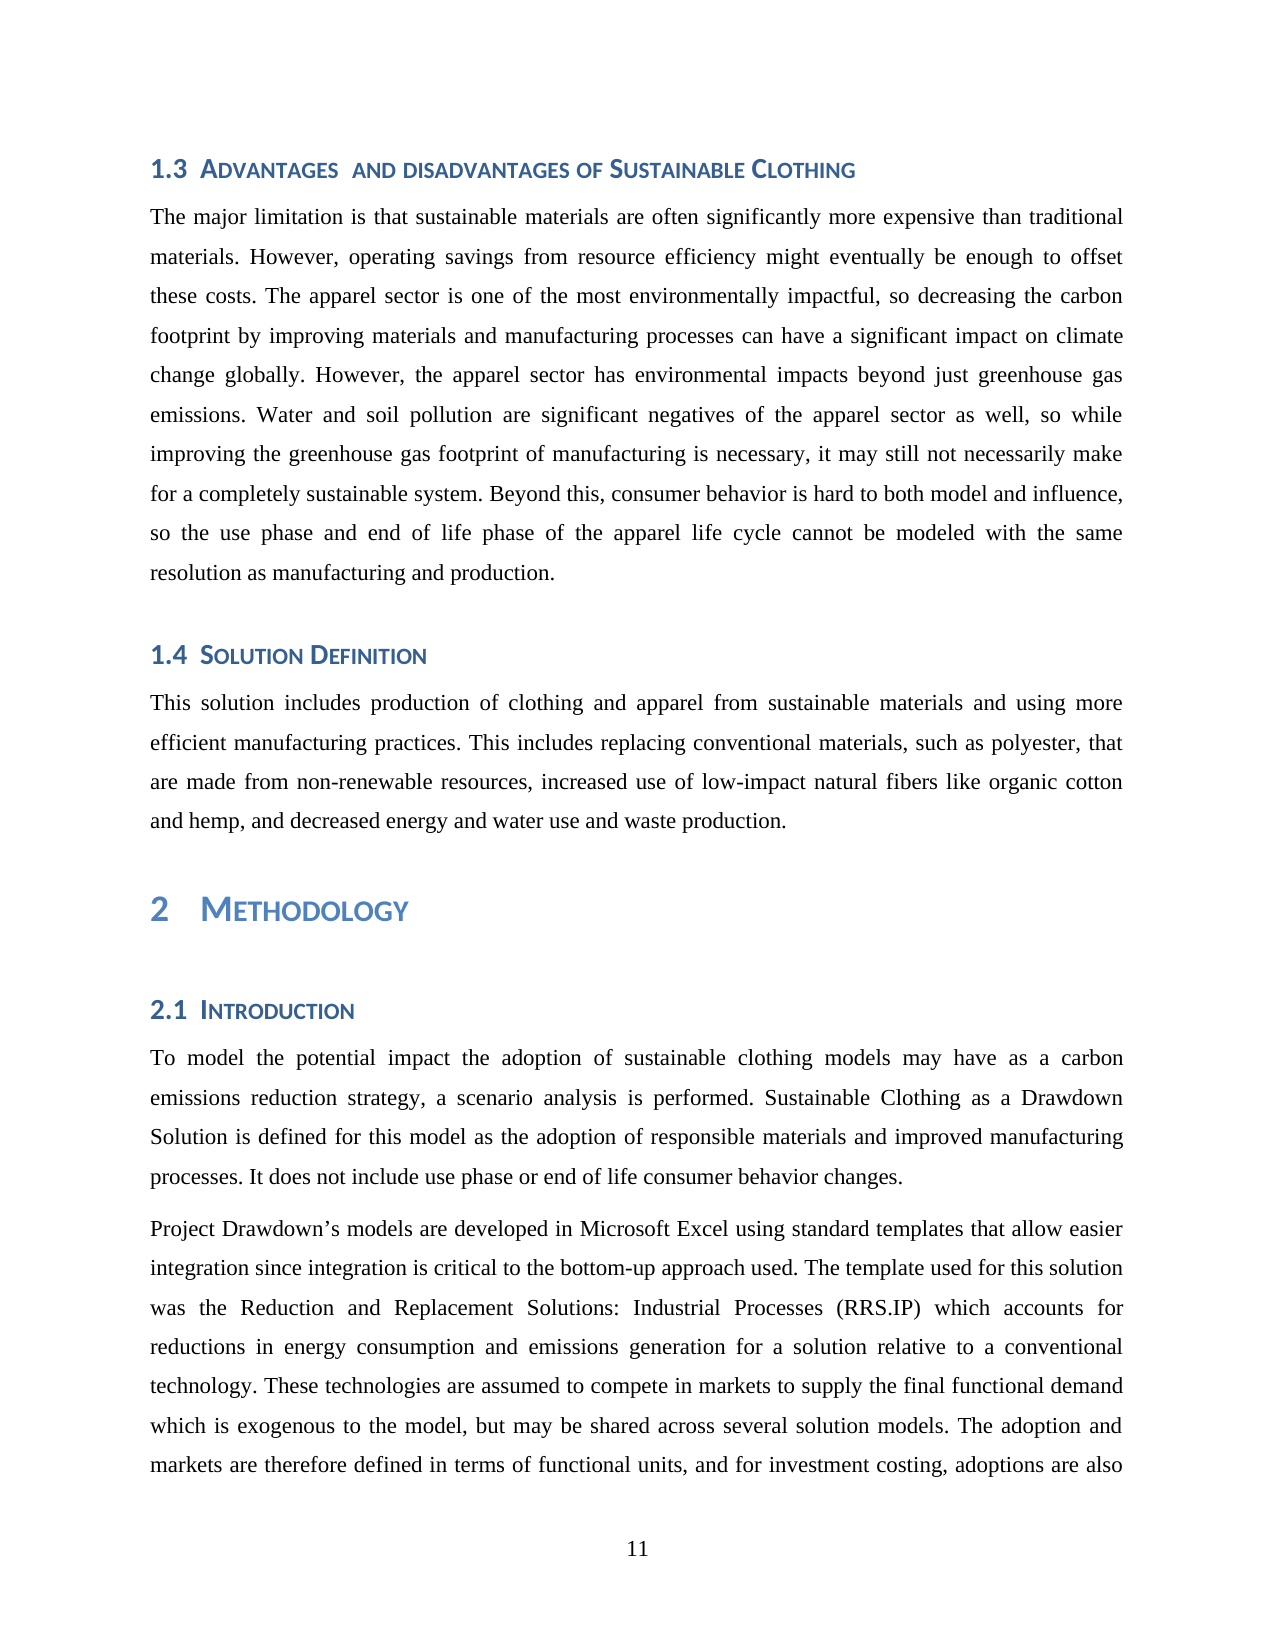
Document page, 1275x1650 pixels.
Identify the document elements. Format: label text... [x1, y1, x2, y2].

subtitle Advantages and disadvantages of Sustainable Clothing [150, 150, 1125, 186]
text To model the potential impact the adoption of sustainable clothing models may have as a carbon emissions reduction strategy, a scenario analysis is performed. Sustainable Clothing as a Drawdown Solution is defined for this model as the adoption of responsible materials and improved manufacturing processes. It does not include use phase or end of life consumer behavior changes. [150, 1044, 1125, 1189]
text The major limitation is that sustainable materials are often significantly more expensive than traditional materials. However, operating savings from resource efficiency might eventually be enough to offset these costs. The apparel sector is one of the most environmentally impactful, so decreasing the carbon footprint by improving materials and manufacturing processes can have a significant impact on climate change globally. However, the apparel sector has environmental impacts beyond just greenhouse gas emissions. Water and soil pollution are significant negatives of the apparel sector as well, so while improving the greenhouse gas footprint of manufacturing is necessary, it may still not necessarily make for a completely sustainable system. Beyond this, consumer behavior is hard to both model and influence, so the use phase and end of life phase of the apparel life cycle cannot be modeled with the same resolution as manufacturing and production. [150, 203, 1125, 585]
subtitle Solution Definition [150, 636, 1125, 671]
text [150, 1215, 1125, 1478]
text This solution includes production of clothing and apparel from sustainable materials and using more efficient manufacturing practices. This includes replacing conventional materials, such as polyester, that are made from non-renewable resources, increased use of low-impact natural fibers like organic cotton and hemp, and decreased energy and water use and waste production. [150, 689, 1125, 834]
subtitle Introduction [150, 991, 1125, 1026]
subtitle Methodology [150, 884, 1125, 930]
